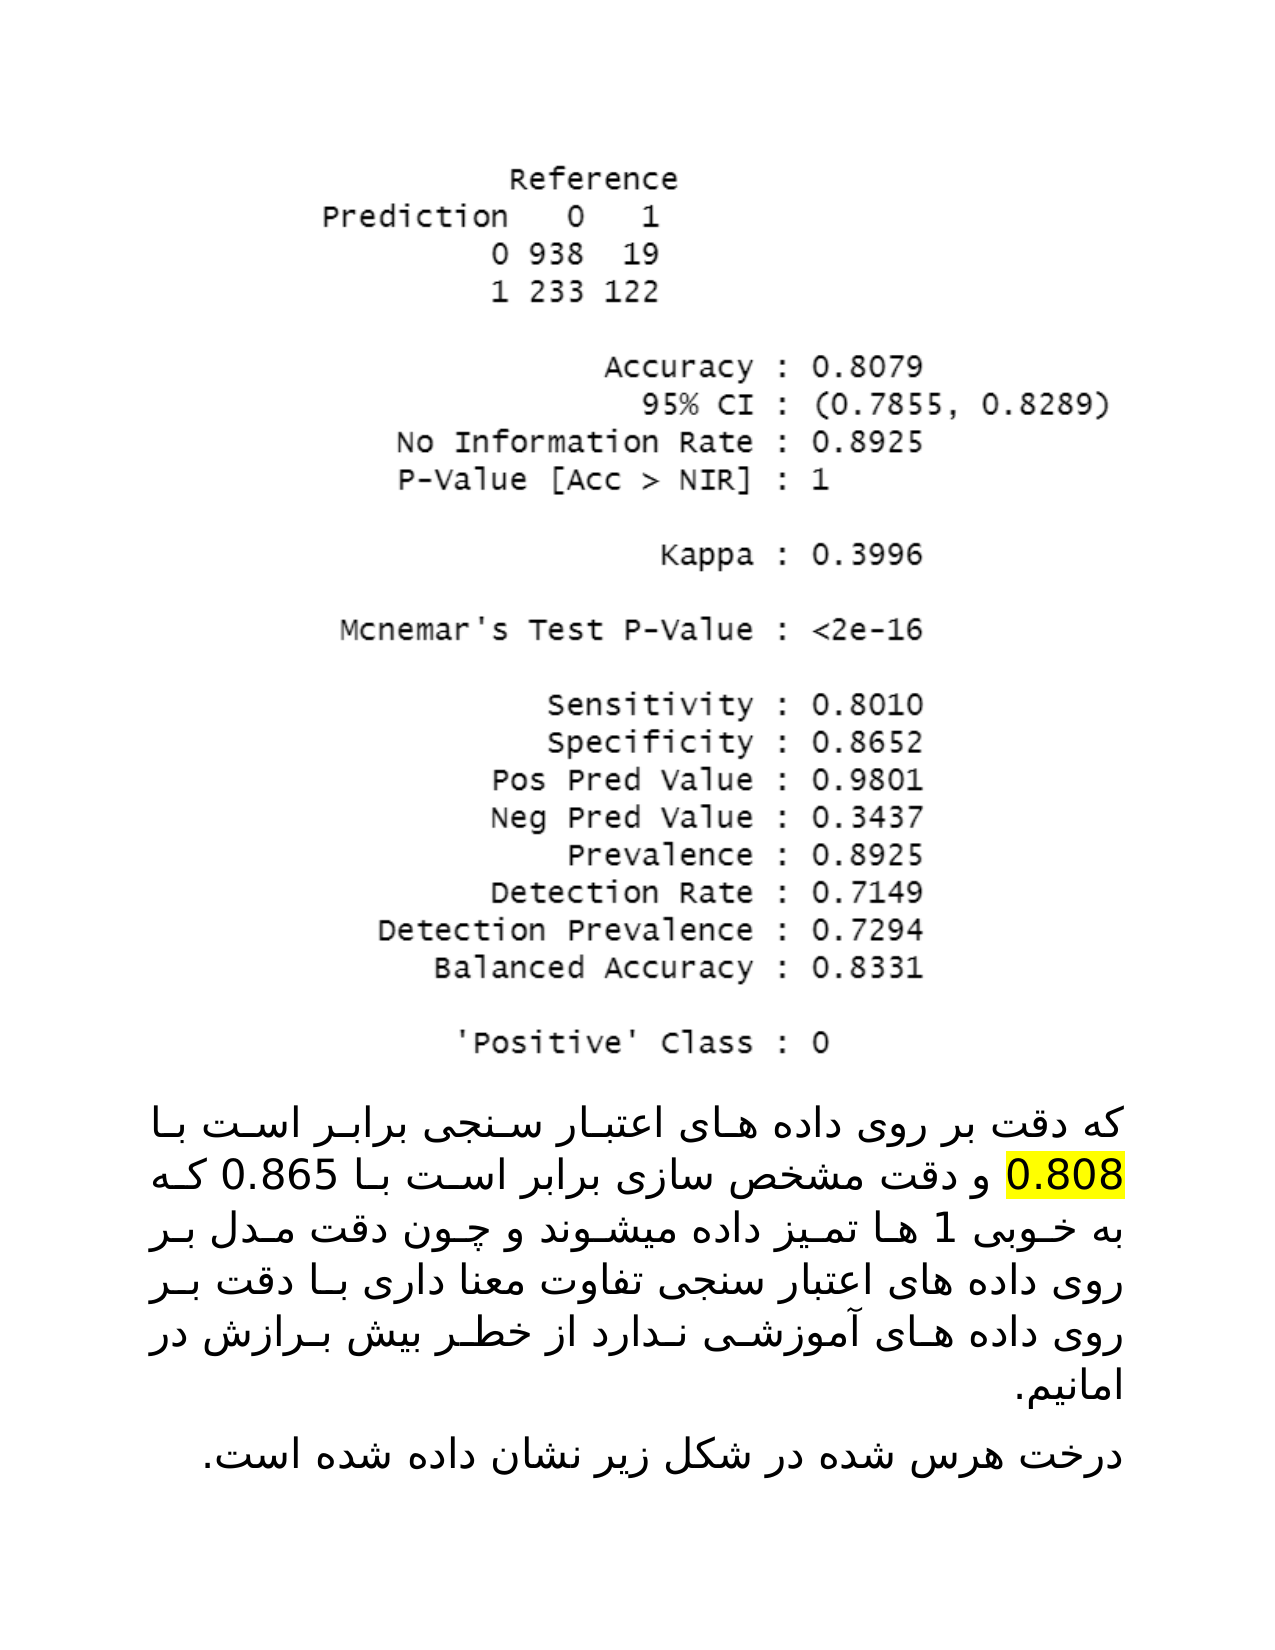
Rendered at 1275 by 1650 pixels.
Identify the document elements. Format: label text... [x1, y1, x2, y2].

text که دقت بر روی داده های اعتبار سنجی برابر است با 0.808 و دقت مشخص سازی برابر است با 0.865 که به خوبی 1 ها تمیز داده میشوند و چون دقت مدل بر روی داده های اعتبار سنجی تفاوت معنا داری با دقت بر روی داده های آموزشی ندارد از خطر بیش برازش در امانیم. [150, 1099, 1125, 1409]
picture [317, 150, 1125, 1080]
text درخت هرس شده در شکل زیر نشان داده شده است. [150, 1430, 1125, 1478]
